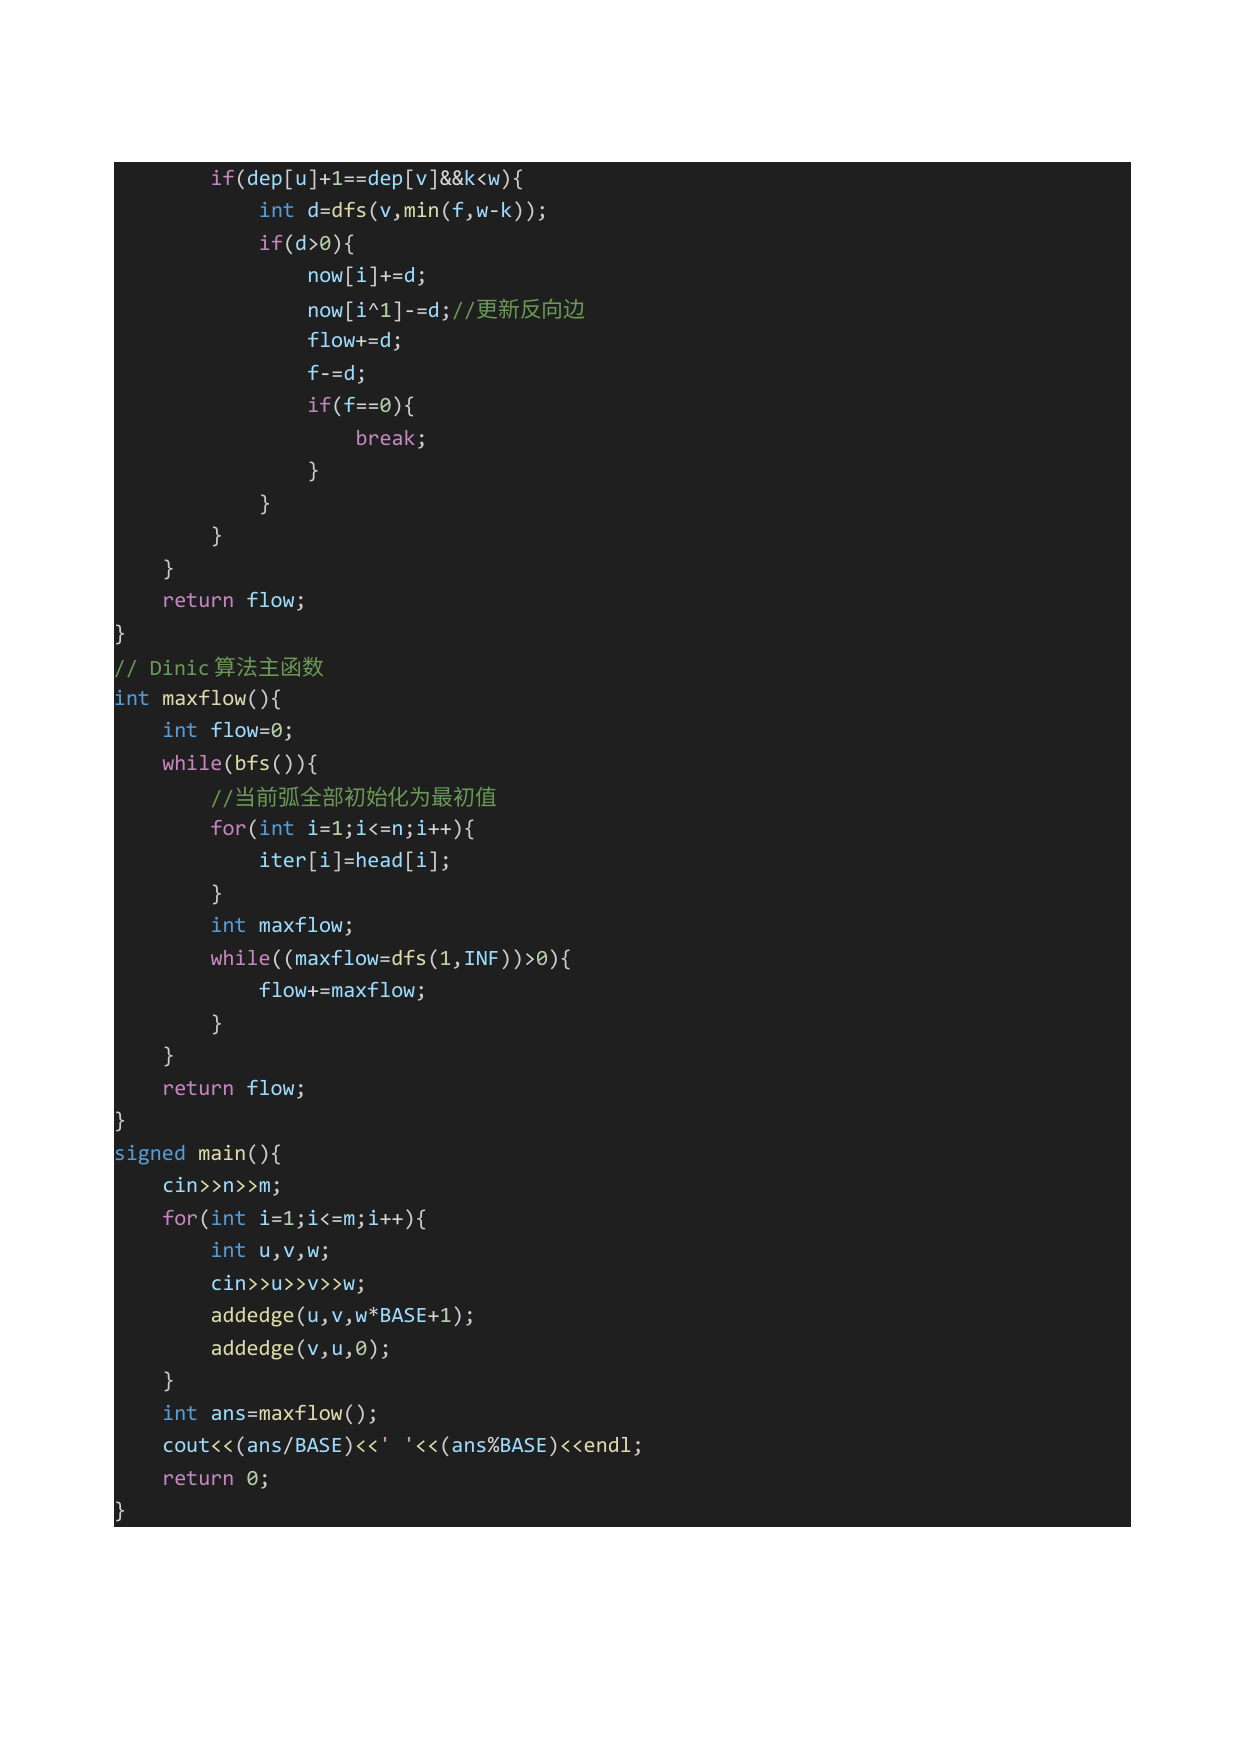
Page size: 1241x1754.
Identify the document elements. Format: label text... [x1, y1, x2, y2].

text while((maxflow=dfs(1,INF))>0){ [114, 942, 1131, 974]
text addedge(u,v,w*BASE+1); [114, 1299, 1131, 1332]
text } [114, 1494, 1131, 1527]
text } [114, 1364, 1131, 1397]
text } [114, 552, 1131, 584]
text f-=d; [114, 357, 1131, 389]
text now[i^1]-=d;//更新反向边 [114, 292, 1131, 324]
text int maxflow; [114, 909, 1131, 942]
text // Dinic算法主函数 [114, 649, 1131, 682]
text flow+=d; [114, 324, 1131, 357]
text } [114, 519, 1131, 552]
text flow+=maxflow; [114, 974, 1131, 1007]
text for(int i=1;i<=m;i++){ [114, 1202, 1131, 1234]
text return flow; [114, 584, 1131, 617]
text int maxflow(){ [114, 682, 1131, 714]
text now[i]+=d; [114, 259, 1131, 292]
text cin>>n>>m; [114, 1169, 1131, 1202]
text int ans=maxflow(); [114, 1397, 1131, 1429]
text while(bfs()){ [114, 747, 1131, 779]
text if(dep[u]+1==dep[v]&&k<w){ [114, 162, 1131, 194]
text addedge(v,u,0); [114, 1332, 1131, 1364]
text //当前弧全部初始化为最初值 [114, 779, 1131, 812]
text cout<<(ans/BASE)<<' '<<(ans%BASE)<<endl; [114, 1429, 1131, 1462]
text return flow; [114, 1072, 1131, 1104]
text } [114, 877, 1131, 909]
text signed main(){ [114, 1137, 1131, 1169]
text } [114, 487, 1131, 519]
text } [114, 1007, 1131, 1039]
text } [114, 454, 1131, 487]
text if(f==0){ [114, 389, 1131, 422]
text int flow=0; [114, 714, 1131, 747]
text if(d>0){ [114, 227, 1131, 259]
text cin>>u>>v>>w; [114, 1267, 1131, 1299]
text } [114, 1039, 1131, 1072]
text return 0; [114, 1462, 1131, 1494]
text int u,v,w; [114, 1234, 1131, 1267]
text break; [114, 422, 1131, 454]
text int d=dfs(v,min(f,w-k)); [114, 194, 1131, 227]
text } [114, 1104, 1131, 1137]
text for(int i=1;i<=n;i++){ [114, 812, 1131, 844]
text } [114, 617, 1131, 649]
text iter[i]=head[i]; [114, 844, 1131, 877]
